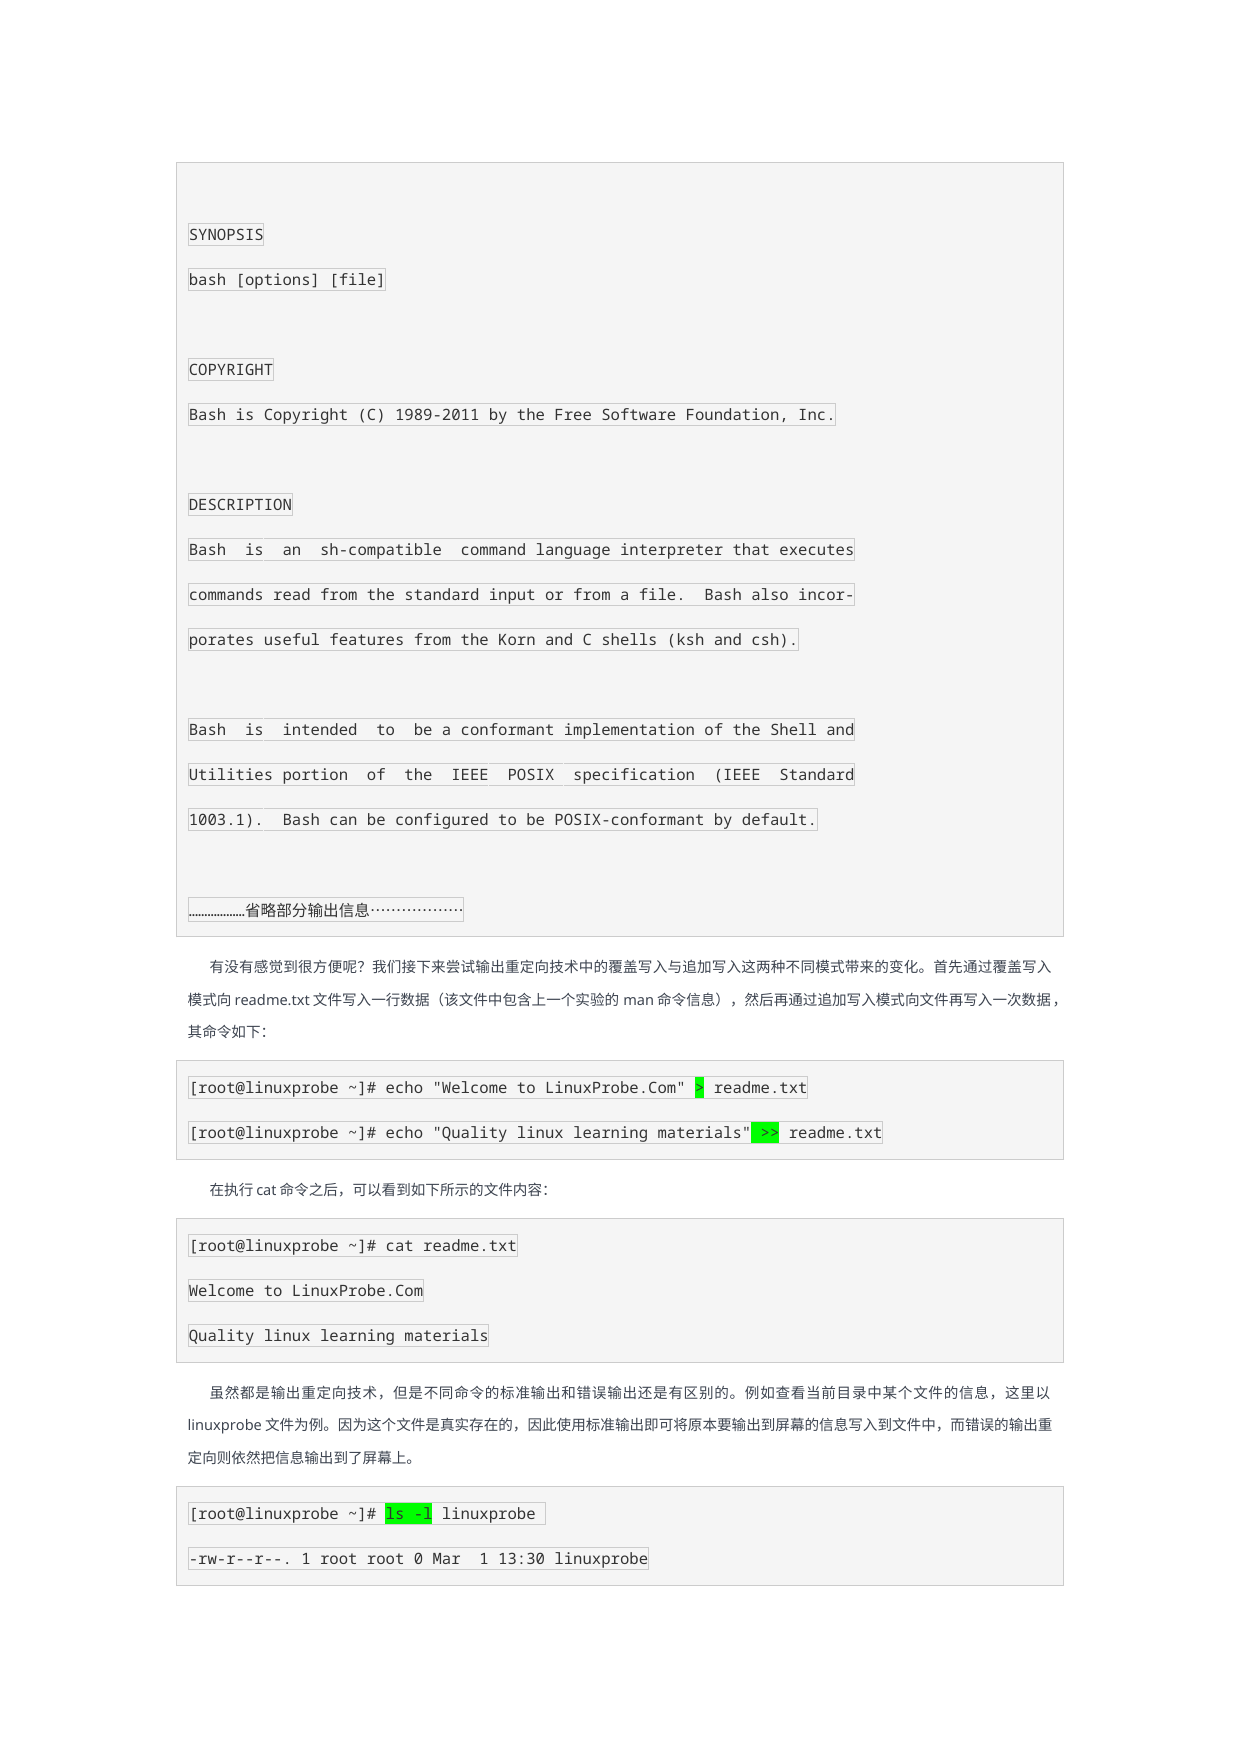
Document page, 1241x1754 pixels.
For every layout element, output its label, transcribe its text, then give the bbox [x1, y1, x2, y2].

text COPYRIGHT [177, 342, 1063, 386]
text 有没有感觉到很方便呢？我们接下来尝试输出重定向技术中的覆盖写入与追加写入这两种不同模式带来的变化。首先通过覆盖写入模式向readme.txt文件写入一行数据（该文件中包含上一个实验的man命令信息），然后再通过追加写入模式向文件再写入一次数据，其命令如下： [187, 950, 1053, 1047]
text [root@linuxprobe ~]# cat readme.txt [177, 1219, 1063, 1262]
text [177, 1531, 1063, 1585]
text porates useful features from the Korn and C shells (ksh and csh). [177, 612, 1063, 656]
text SYNOPSIS [177, 207, 1063, 251]
text Utilities portion of the IEEE POSIX specification (IEEE Standard [177, 747, 1063, 791]
text 在执行cat命令之后，可以看到如下所示的文件内容： [187, 1173, 1053, 1205]
text Welcome to LinuxProbe.Com [177, 1263, 1063, 1307]
text Bash is intended to be a conformant implementation of the Shell and [177, 702, 1063, 746]
text ………………省略部分输出信息……………… [177, 882, 1063, 936]
text bash [options] [file] [177, 252, 1063, 296]
text Bash is Copyright (C) 1989-2011 by the Free Software Foundation, Inc. [177, 387, 1063, 431]
text DESCRIPTION [177, 477, 1063, 521]
text [root@linuxprobe ~]# echo "Quality linux learning materials" >> readme.txt [177, 1105, 1063, 1159]
text 1003.1). Bash can be configured to be POSIX-conformant by default. [177, 792, 1063, 836]
text commands read from the standard input or from a file. Bash also incor‐ [177, 567, 1063, 611]
text Quality linux learning materials [177, 1308, 1063, 1362]
text [root@linuxprobe ~]# echo "Welcome to LinuxProbe.Com" > readme.txt [177, 1061, 1063, 1104]
text [root@linuxprobe ~]# ls -l linuxprobe [177, 1487, 1063, 1530]
text 虽然都是输出重定向技术，但是不同命令的标准输出和错误输出还是有区别的。例如查看当前目录中某个文件的信息，这里以linuxprobe文件为例。因为这个文件是真实存在的，因此使用标准输出即可将原本要输出到屏幕的信息写入到文件中，而错误的输出重定向则依然把信息输出到了屏幕上。 [187, 1376, 1053, 1473]
text Bash is an sh-compatible command language interpreter that executes [177, 522, 1063, 566]
